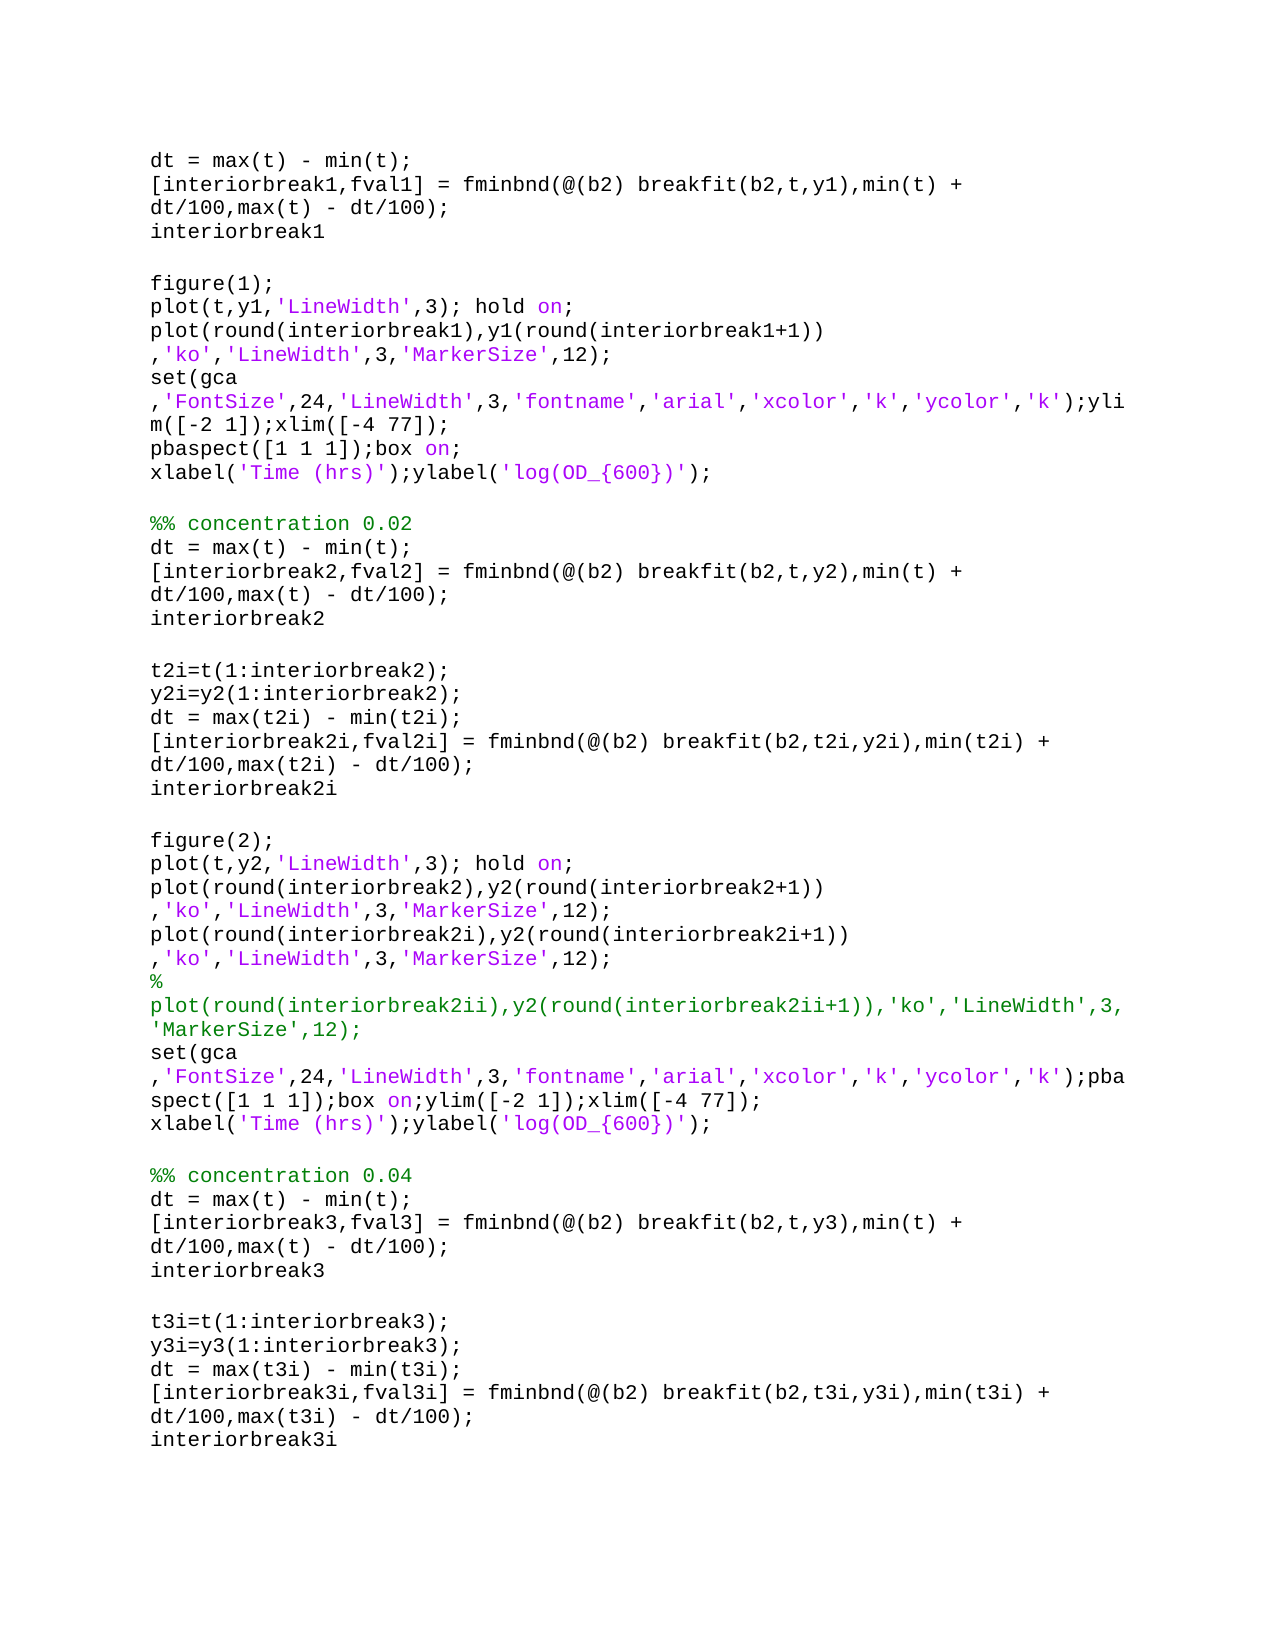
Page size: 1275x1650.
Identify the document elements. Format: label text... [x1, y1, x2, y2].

text xlabel('Time (hrs)');ylabel('log(OD_{600})'); [150, 1113, 1125, 1137]
text interiorbreak2i [150, 778, 1125, 802]
text xlabel('Time (hrs)');ylabel('log(OD_{600})'); [150, 462, 1125, 485]
text interiorbreak2 [150, 608, 1125, 632]
text pbaspect([1 1 1]);box on; [150, 438, 1125, 462]
text plot(round(interiorbreak2),y2(round(interiorbreak2+1)),'ko','LineWidth',3,'MarkerSize',12); [150, 877, 1125, 924]
text y3i=y3(1:interiorbreak3); [150, 1335, 1125, 1358]
text plot(round(interiorbreak2i),y2(round(interiorbreak2i+1)),'ko','LineWidth',3,'MarkerSize',12); [150, 924, 1125, 971]
text [interiorbreak2i,fval2i] = fminbnd(@(b2) breakfit(b2,t2i,y2i),min(t2i) + dt/100,max(t2i) - dt/100); [150, 731, 1125, 778]
text plot(round(interiorbreak1),y1(round(interiorbreak1+1)),'ko','LineWidth',3,'MarkerSize',12); [150, 320, 1125, 367]
text plot(t,y2,'LineWidth',3); hold on; [150, 853, 1125, 877]
text [interiorbreak3,fval3] = fminbnd(@(b2) breakfit(b2,t,y3),min(t) + dt/100,max(t) - dt/100); [150, 1212, 1125, 1259]
text set(gca,'FontSize',24,'LineWidth',3,'fontname','arial','xcolor','k','ycolor','k');ylim([-2 1]);xlim([-4 77]); [150, 367, 1125, 438]
text dt = max(t) - min(t); [150, 537, 1125, 561]
text t2i=t(1:interiorbreak2); [150, 660, 1125, 683]
text [interiorbreak2,fval2] = fminbnd(@(b2) breakfit(b2,t,y2),min(t) + dt/100,max(t) - dt/100); [150, 561, 1125, 608]
text % plot(round(interiorbreak2ii),y2(round(interiorbreak2ii+1)),'ko','LineWidth',3,'MarkerSize',12); [150, 971, 1125, 1042]
text interiorbreak3 [150, 1259, 1125, 1283]
text dt = max(t3i) - min(t3i); [150, 1358, 1125, 1382]
text y2i=y2(1:interiorbreak2); [150, 683, 1125, 707]
text plot(t,y1,'LineWidth',3); hold on; [150, 296, 1125, 320]
text t3i=t(1:interiorbreak3); [150, 1311, 1125, 1335]
text %% concentration 0.02 [150, 513, 1125, 537]
text figure(2); [150, 829, 1125, 853]
text interiorbreak1 [150, 221, 1125, 244]
text dt = max(t) - min(t); [150, 150, 1125, 174]
text [interiorbreak3i,fval3i] = fminbnd(@(b2) breakfit(b2,t3i,y3i),min(t3i) + dt/100,max(t3i) - dt/100); [150, 1382, 1125, 1429]
text dt = max(t2i) - min(t2i); [150, 707, 1125, 731]
text %% concentration 0.04 [150, 1165, 1125, 1189]
text [interiorbreak1,fval1] = fminbnd(@(b2) breakfit(b2,t,y1),min(t) + dt/100,max(t) - dt/100); [150, 174, 1125, 221]
text figure(1); [150, 273, 1125, 296]
text interiorbreak3i [150, 1429, 1125, 1453]
text set(gca,'FontSize',24,'LineWidth',3,'fontname','arial','xcolor','k','ycolor','k');pbaspect([1 1 1]);box on;ylim([-2 1]);xlim([-4 77]); [150, 1042, 1125, 1113]
text dt = max(t) - min(t); [150, 1189, 1125, 1212]
